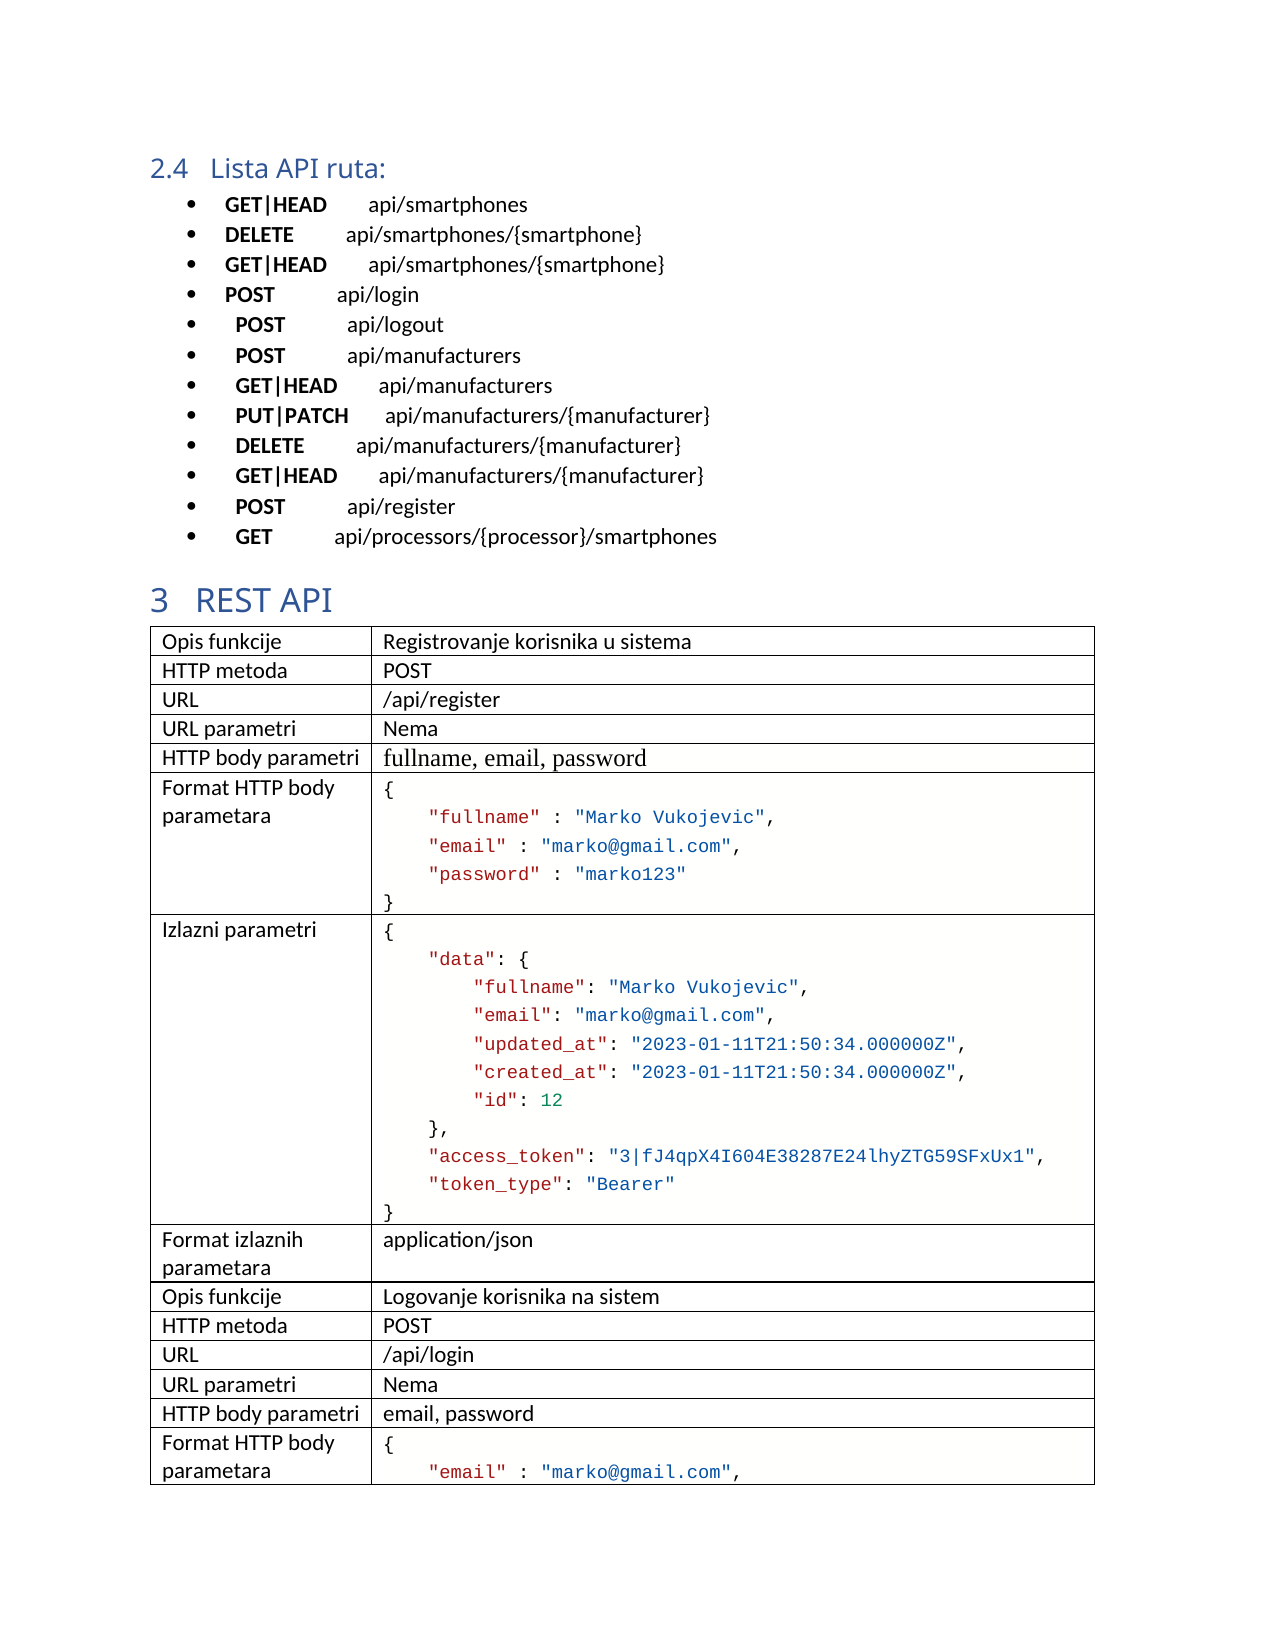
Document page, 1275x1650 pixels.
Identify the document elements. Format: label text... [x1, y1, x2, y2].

table_header Registrovanje korisnika u sistema [372, 627, 1094, 655]
table_cell HTTP body parametri [151, 744, 371, 772]
table_cell HTTP body parametri [151, 1399, 371, 1427]
table_cell POST [372, 656, 1094, 684]
table_cell Opis funkcije [151, 1283, 371, 1311]
table_header Opis funkcije [151, 627, 371, 655]
table_cell Izlazni parametri [151, 915, 371, 1224]
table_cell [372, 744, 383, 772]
subtitle REST API [150, 577, 1125, 623]
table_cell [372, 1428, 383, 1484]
list POST api/register [187, 492, 1125, 520]
table_cell /api/register [372, 685, 1094, 713]
table_cell application/json [372, 1225, 1094, 1281]
table_cell Logovanje korisnika na sistem [372, 1283, 1094, 1311]
subtitle Lista API ruta: [150, 150, 1125, 187]
table_cell Nema [372, 715, 1094, 742]
list GET|HEAD api/manufacturers [187, 371, 1125, 399]
list GET api/processors/{processor}/smartphones [187, 522, 1125, 550]
table_cell POST [372, 1312, 1094, 1339]
list POST api/logout [187, 311, 1125, 339]
table_cell URL parametri [151, 715, 371, 742]
table_cell HTTP metoda [151, 656, 371, 684]
list PUT|PATCH api/manufacturers/{manufacturer} [187, 401, 1125, 429]
table_cell Format izlaznih parametara [151, 1225, 371, 1281]
table_cell URL [151, 685, 371, 713]
table_cell Format HTTP body parametara [151, 1428, 371, 1484]
table_cell URL parametri [151, 1370, 371, 1398]
table_cell email, password [372, 1399, 1094, 1427]
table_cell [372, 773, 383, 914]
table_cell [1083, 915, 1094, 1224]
list POST api/login [187, 280, 1125, 308]
list DELETE api/smartphones/{smartphone} [187, 220, 1125, 248]
table_cell Format HTTP body parametara [151, 773, 371, 914]
list GET|HEAD api/smartphones/{smartphone} [187, 250, 1125, 278]
list POST api/manufacturers [187, 341, 1125, 369]
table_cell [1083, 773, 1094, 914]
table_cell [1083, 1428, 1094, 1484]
table_cell URL [151, 1341, 371, 1369]
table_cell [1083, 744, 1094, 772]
list GET|HEAD api/manufacturers/{manufacturer} [187, 462, 1125, 490]
table_cell Nema [372, 1370, 1094, 1398]
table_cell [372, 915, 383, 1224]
list DELETE api/manufacturers/{manufacturer} [187, 431, 1125, 459]
table_cell HTTP metoda [151, 1312, 371, 1339]
table_cell /api/login [372, 1341, 1094, 1369]
list GET|HEAD api/smartphones [187, 190, 1125, 218]
